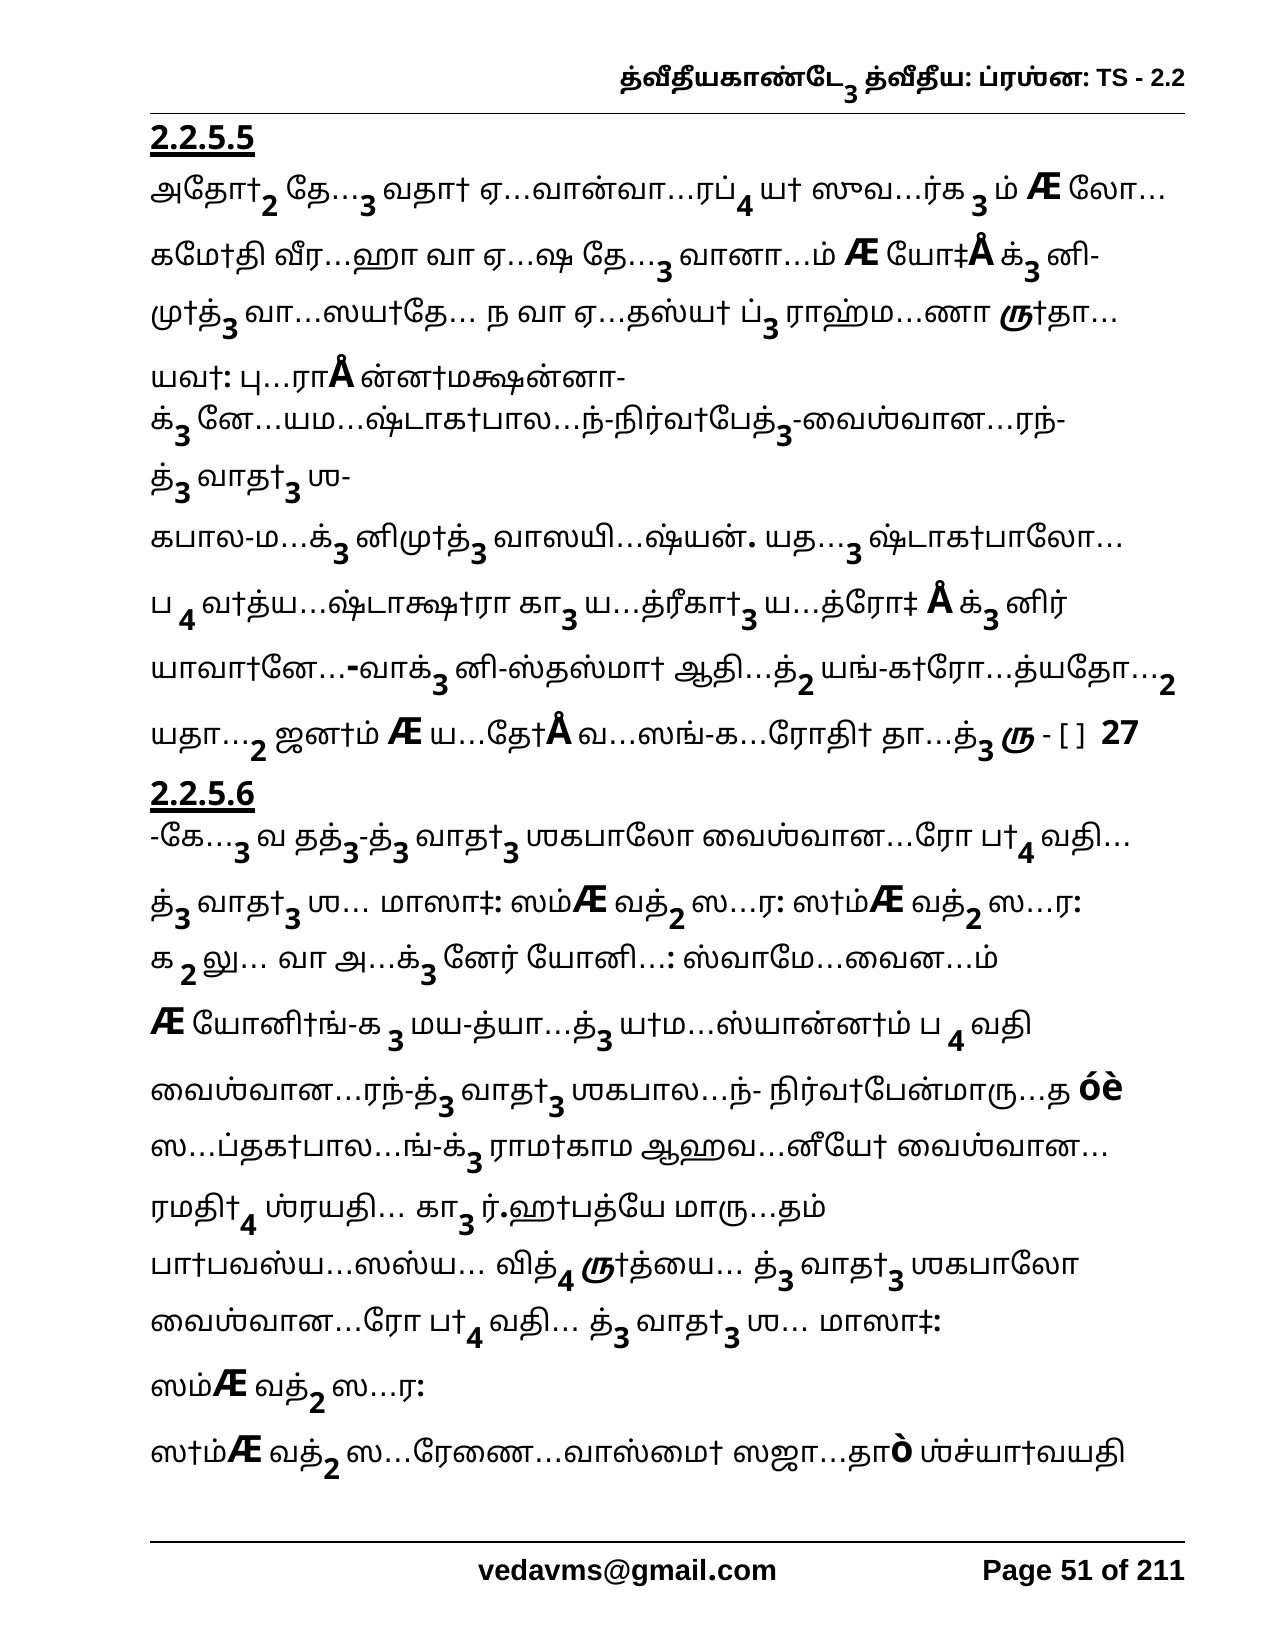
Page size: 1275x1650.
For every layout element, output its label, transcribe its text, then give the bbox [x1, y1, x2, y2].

text -கே…3வ தத்3-த்3வாத†3ஶகபாலோ வைஶ்வான…ரோ ப†4வதி… த்3வாத†3ஶ… மாஸா‡: ஸம்Æவத்2ஸ…ர: ஸ†ம்Æவத்2ஸ…ர: க2லு… வா அ…க்3னேர் யோனி…: ஸ்வாமே…வைன…ம் Æயோனி†ங்-க3மய-த்யா…த்3ய†ம…ஸ்யான்ன†ம் ப4வதி வைஶ்வான…ரந்-த்3வாத†3ஶகபால…ந்- நிர்வ†பேன்மாரு…தóè ஸ…ப்தக†பால…ங்-க்3ராம†காம ஆஹவ…னீயே† வைஶ்வான…ரமதி†4 ஶ்ரயதி… கா3ர்.ஹ†பத்யே மாரு…தம் [150, 815, 1185, 1243]
text ஸ†ம்Æவத்2ஸ…ரேணை…வாஸ்மை† ஸஜா…தாòஶ்ச்யா†வயதி [150, 1422, 1185, 1488]
text பா†பவஸ்ய…ஸஸ்ய… வித்4ரு†த்யை… த்3வாத†3ஶகபாலோ [150, 1243, 1185, 1300]
text க்3னே…யம…ஷ்டாக†பால…ந்-நிர்வ†பேத்3-வைஶ்வான…ரந்-த்3வாத†3ஶ- [150, 398, 1185, 512]
text அதோ†2 தே…3வதா† ஏ…வான்வா…ரப்4ய† ஸுவ…ர்க3ம் Æலோ…கமே†தி வீர…ஹா வா ஏ…ஷ தே…3வானா…ம் Æயோ‡Åக்3னி-மு†த்3வா…ஸய†தே… ந வா ஏ…தஸ்ய† ப்3ராஹ்ம…ணா ரு†தா…யவ†: பு…ராÅன்ன†மக்ஷன்னா- [150, 159, 1185, 398]
text 2.2.5.5 [150, 114, 1185, 159]
text 2.2.5.6 [150, 770, 1185, 815]
text வைஶ்வான…ரோ ப†4வதி… த்3வாத†3ஶ… மாஸா‡: ஸம்Æவத்2ஸ…ர: [150, 1300, 1185, 1422]
text கபால-ம…க்3னிமு†த்3வாஸயி…ஷ்யன். யத…3ஷ்டாக†பாலோ… ப4வ†த்ய…ஷ்டாக்ஷ†ரா கா3ய…த்ரீகா†3ய…த்ரோ‡ Åக்3னிர் யாவா†னே…-வாக்3னி-ஸ்தஸ்மா† ஆதி…த்2யங்-க†ரோ…த்யதோ…2 யதா…2 ஜன†ம் Æய…தே†Åவ…ஸங்-க…ரோதி† தா…த்3ரு - [ ] 27 [150, 512, 1185, 770]
